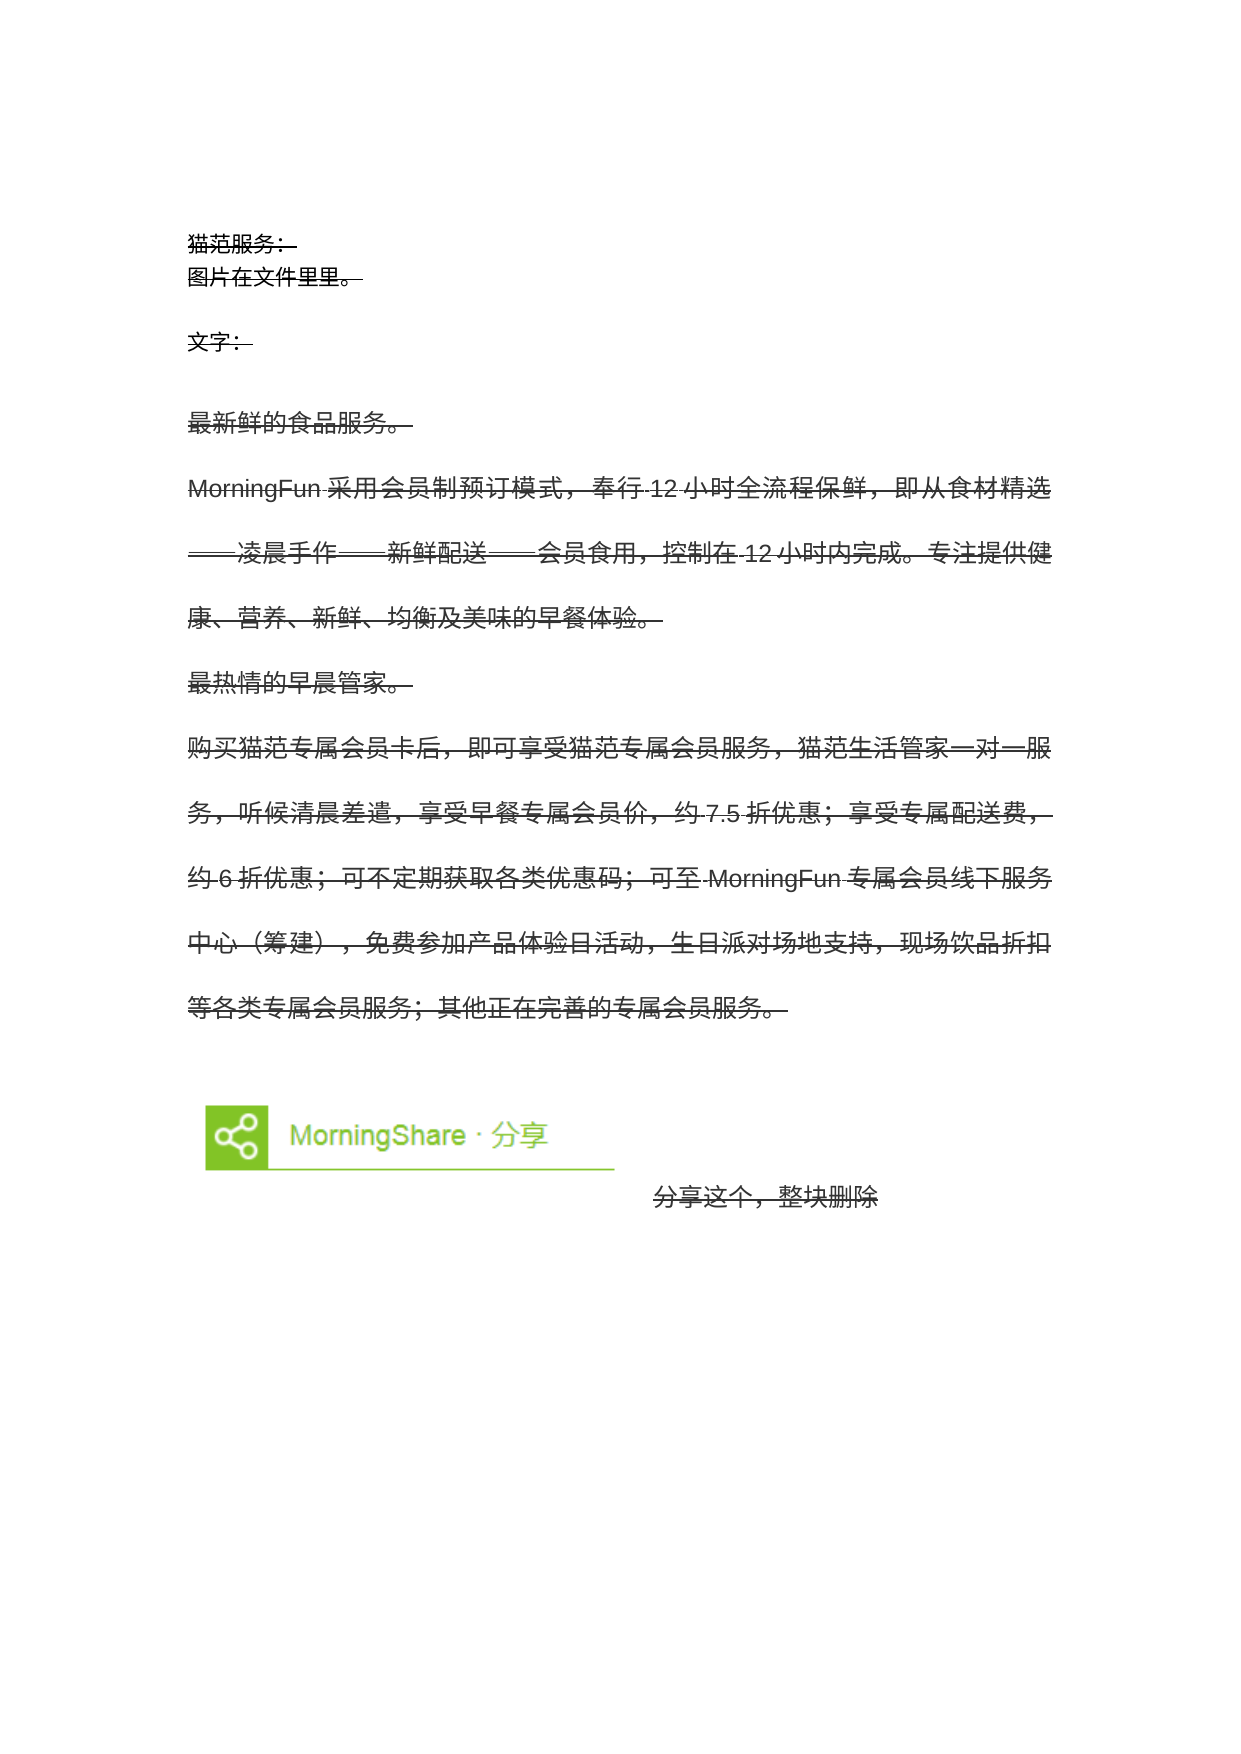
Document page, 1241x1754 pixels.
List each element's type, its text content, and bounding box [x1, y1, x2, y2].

text MorningFun采用会员制预订模式，奉行12小时全流程保鲜，即从食材精选——凌晨手作——新鲜配送——会员食用，控制在12小时内完成。专注提供健康、营养、新鲜、均衡及美味的早餐体验。 [187, 556, 1053, 649]
text 购买猫范专属会员卡后，即可享受猫范专属会员服务，猫范生活管家一对一服务，听候清晨差遣，享受早餐专属会员价，约7.5折优惠；享受专属配送费，约6折优惠；可不定期获取各类优惠码；可至MorningFun专属会员线下服务中心（筹建），免费参加产品体验日活动，生日派对场地支持，现场饮品折扣等各类专属会员服务；其他正在完善的专属会员服务。 [187, 816, 1053, 945]
text MorningFun采用会员制预订模式，奉行12小时全流程保鲜，即从食材精选——凌晨手作——新鲜配送——会员食用，控制在12小时内完成。专注提供健康、营养、新鲜、均衡及美味的早餐体验。 [187, 454, 1053, 555]
text 图片在文件里里。 [187, 259, 1053, 292]
picture [187, 1072, 654, 1207]
text 购买猫范专属会员卡后，即可享受猫范专属会员服务，猫范生活管家一对一服务，听候清晨差遣，享受早餐专属会员价，约7.5折优惠；享受专属配送费，约6折优惠；可不定期获取各类优惠码；可至MorningFun专属会员线下服务中心（筹建），免费参加产品体验日活动，生日派对场地支持，现场饮品折扣等各类专属会员服务；其他正在完善的专属会员服务。 [187, 751, 1053, 815]
text 最新鲜的食品服务。 [187, 389, 1053, 454]
text 猫范服务： [187, 227, 1053, 259]
text 购买猫范专属会员卡后，即可享受猫范专属会员服务，猫范生活管家一对一服务，听候清晨差遣，享受早餐专属会员价，约7.5折优惠；享受专属配送费，约6折优惠；可不定期获取各类优惠码；可至MorningFun专属会员线下服务中心（筹建），免费参加产品体验日活动，生日派对场地支持，现场饮品折扣等各类专属会员服务；其他正在完善的专属会员服务。 [187, 946, 1053, 1039]
text 购买猫范专属会员卡后，即可享受猫范专属会员服务，猫范生活管家一对一服务，听候清晨差遣，享受早餐专属会员价，约7.5折优惠；享受专属配送费，约6折优惠；可不定期获取各类优惠码；可至MorningFun专属会员线下服务中心（筹建），免费参加产品体验日活动，生日派对场地支持，现场饮品折扣等各类专属会员服务；其他正在完善的专属会员服务。 [187, 714, 1053, 750]
text 最热情的早晨管家。 [187, 649, 1053, 714]
text 文字： [187, 324, 1053, 357]
